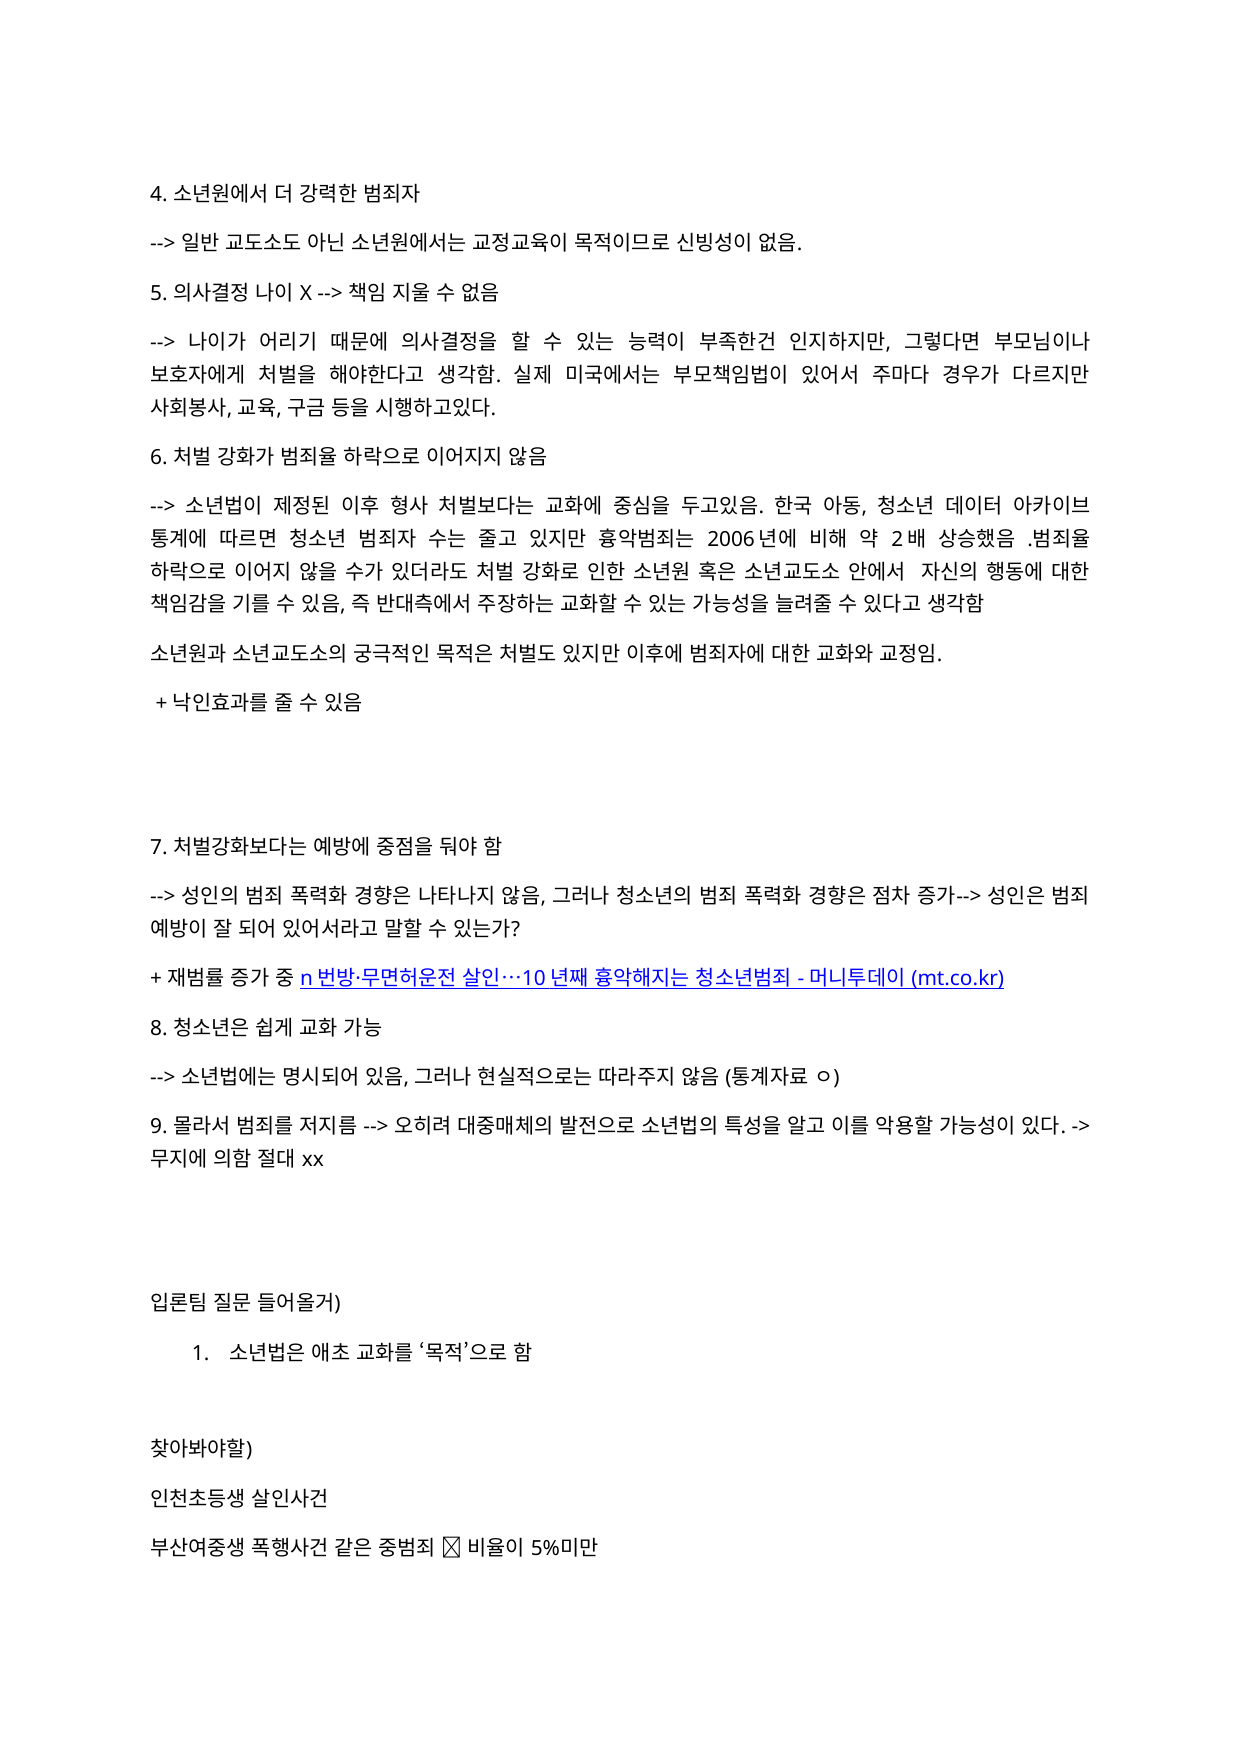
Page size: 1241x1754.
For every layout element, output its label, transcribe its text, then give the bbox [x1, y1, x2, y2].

list 소년법은 애초 교화를 ‘목적’으로 함 [192, 1336, 1090, 1366]
text --> 소년법에는 명시되어 있음, 그러나 현실적으로는 따라주지 않음 (통계자료 ㅇ) [150, 1060, 1090, 1091]
text --> 성인의 범죄 폭력화 경향은 나타나지 않음, 그러나 청소년의 범죄 폭력화 경향은 점차 증가--> 성인은 범죄 예방이 잘 되어 있어서라고 말할 수 있는가? [150, 879, 1090, 943]
text 4. 소년원에서 더 강력한 범죄자 [150, 177, 1090, 207]
text 8. 청소년은 쉽게 교화 가능 [150, 1011, 1090, 1041]
text 9. 몰라서 범죄를 저지름 --> 오히려 대중매체의 발전으로 소년법의 특성을 알고 이를 악용할 가능성이 있다. -> 무지에 의함 절대 xx [150, 1110, 1090, 1173]
text --> 일반 교도소도 아닌 소년원에서는 교정교육이 목적이므로 신빙성이 없음. [150, 227, 1090, 257]
text + 재범률 증가 중 n번방·무면허운전 살인…10년째 흉악해지는 청소년범죄 - 머니투데이 (mt.co.kr) [150, 962, 1090, 992]
text + 낙인효과를 줄 수 있음 [150, 686, 1090, 717]
text 찾아봐야할) [150, 1432, 1090, 1463]
text 7. 처벌강화보다는 예방에 중점을 둬야 함 [150, 830, 1090, 861]
text 인천초등생 살인사건 [150, 1482, 1090, 1512]
text --> 소년법이 제정된 이후 형사 처벌보다는 교화에 중심을 두고있음. 한국 아동, 청소년 데이터 아카이브 통계에 따르면 청소년 범죄자 수는 줄고 있지만 흉악범죄는 2006년에 비해 약 2배 상승했음 .범죄율 하락으로 이어지 않을 수가 있더라도 처벌 강화로 인한 소년원 혹은 소년교도소 안에서 자신의 행동에 대한 책임감을 기를 수 있음, 즉 반대측에서 주장하는 교화할 수 있는 가능성을 늘려줄 수 있다고 생각함 [150, 489, 1090, 618]
text 6. 처벌 강화가 범죄율 하락으로 이어지지 않음 [150, 440, 1090, 470]
text 입론팀 질문 들어올거) [150, 1286, 1090, 1317]
text 부산여중생 폭행사건 같은 중범죄 비율이 5%미만 [150, 1531, 1090, 1561]
text 소년원과 소년교도소의 궁극적인 목적은 처벌도 있지만 이후에 범죄자에 대한 교화와 교정임. [150, 637, 1090, 667]
text 5. 의사결정 나이 X --> 책임 지울 수 없음 [150, 276, 1090, 306]
text --> 나이가 어리기 때문에 의사결정을 할 수 있는 능력이 부족한건 인지하지만, 그렇다면 부모님이나 보호자에게 처벌을 해야한다고 생각함. 실제 미국에서는 부모책임법이 있어서 주마다 경우가 다르지만 사회봉사, 교육, 구금 등을 시행하고있다. [150, 325, 1090, 421]
